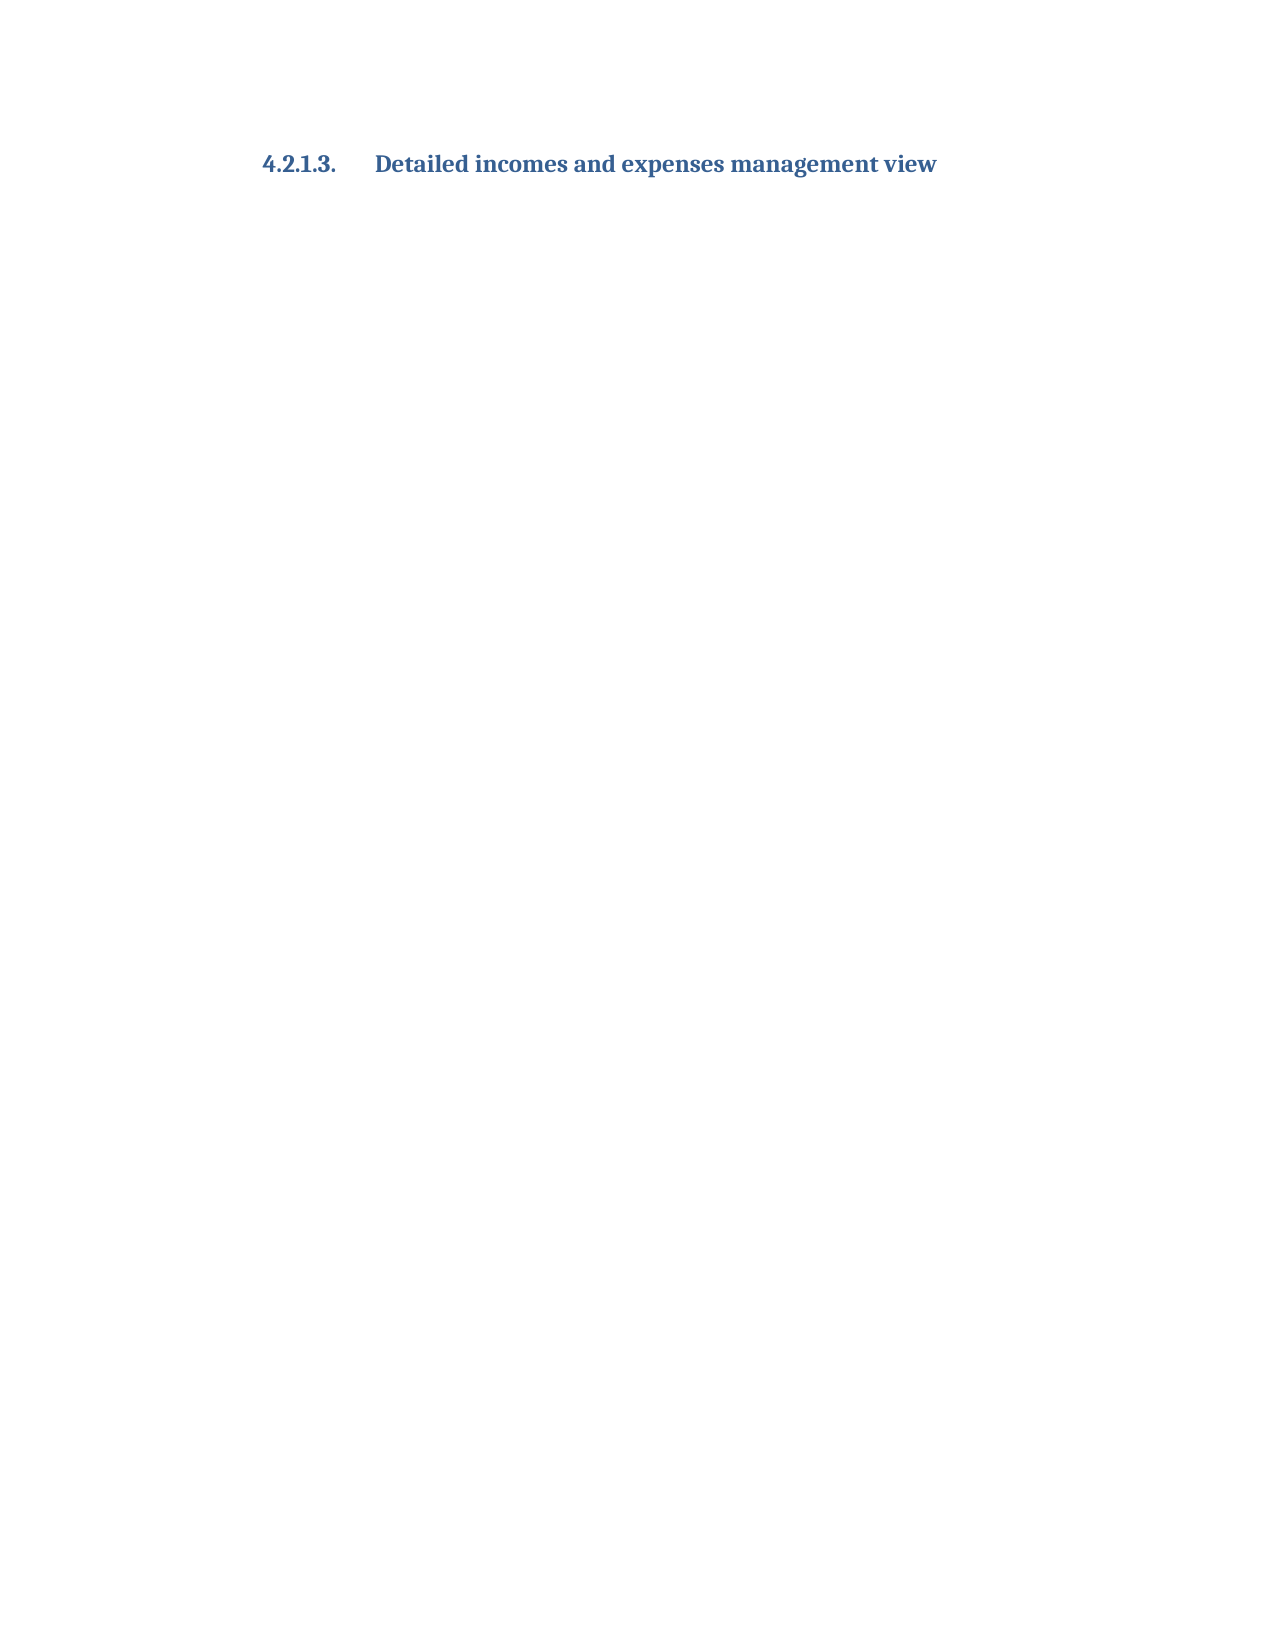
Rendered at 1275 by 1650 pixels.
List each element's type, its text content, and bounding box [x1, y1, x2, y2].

subtitle Detailed incomes and expenses management view [262, 150, 1125, 179]
